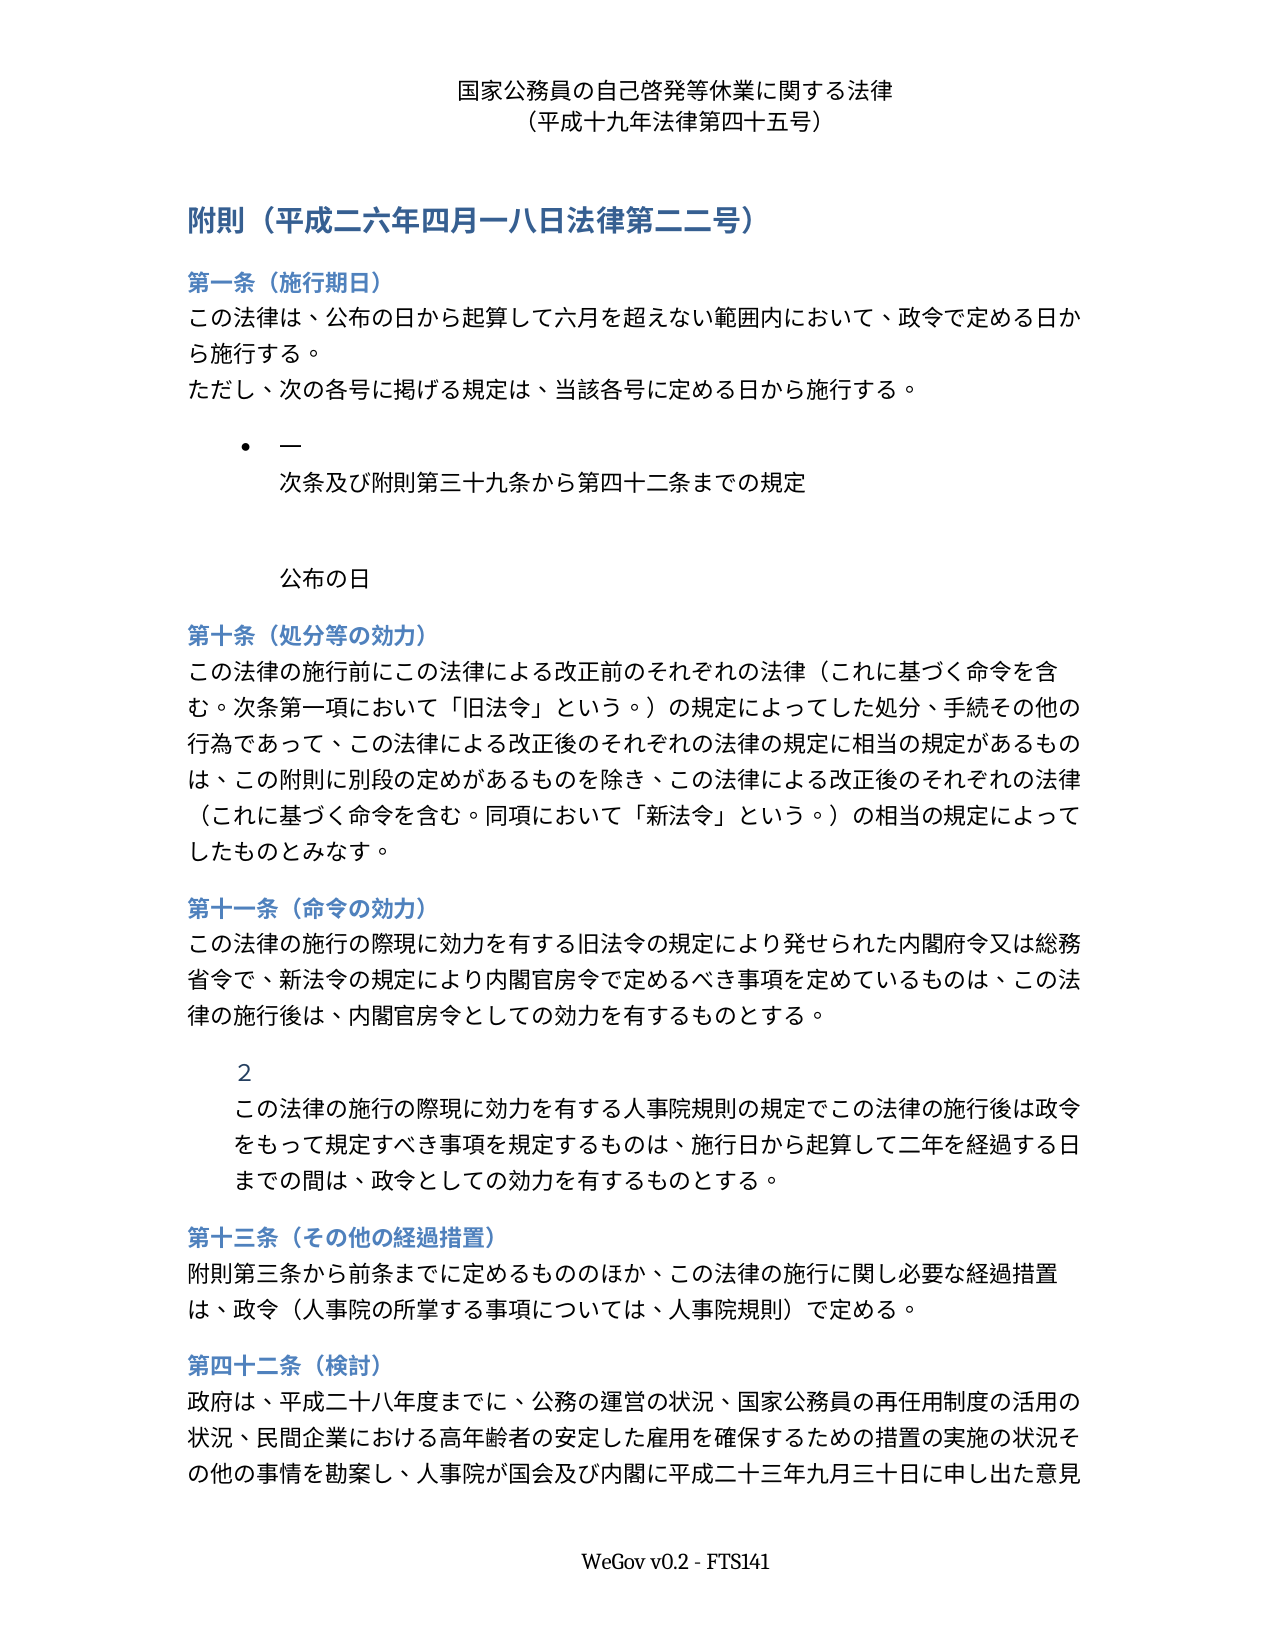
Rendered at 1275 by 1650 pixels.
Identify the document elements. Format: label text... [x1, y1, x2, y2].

text この法律の施行前にこの法律による改正前のそれぞれの法律（これに基づく命令を含む。次条第一項において「旧法令」という。）の規定によってした処分、手続その他の行為であって、この法律による改正後のそれぞれの法律の規定に相当の規定があるものは、この附則に別段の定めがあるものを除き、この法律による改正後のそれぞれの法律（これに基づく命令を含む。同項において「新法令」という。）の相当の規定によってしたものとみなす。 [187, 656, 1087, 867]
text この法律の施行の際現に効力を有する旧法令の規定により発せられた内閣府令又は総務省令で、新法令の規定により内閣官房令で定めるべき事項を定めているものは、この法律の施行後は、内閣官房令としての効力を有するものとする。 [187, 928, 1087, 1032]
subtitle 第十条（処分等の効力） [187, 620, 1087, 651]
subtitle ２ [233, 1057, 1087, 1088]
text この法律は、公布の日から起算して六月を超えない範囲内において、政令で定める日から施行する。 ただし、次の各号に掲げる規定は、当該各号に定める日から施行する。 [187, 302, 1087, 406]
subtitle 第一条（施行期日） [187, 266, 1087, 298]
subtitle 附則（平成二六年四月一八日法律第二二号） [187, 200, 1087, 240]
text 附則第三条から前条までに定めるもののほか、この法律の施行に関し必要な経過措置は、政令（人事院の所掌する事項については、人事院規則）で定める。 [187, 1258, 1087, 1325]
subtitle 第十三条（その他の経過措置） [187, 1222, 1087, 1253]
list 一 次条及び附則第三十九条から第四十二条までの規定 公布の日 [242, 431, 1087, 594]
subtitle 第十一条（命令の効力） [187, 892, 1087, 924]
subtitle 第四十二条（検討） [187, 1350, 1087, 1382]
text この法律の施行の際現に効力を有する人事院規則の規定でこの法律の施行後は政令をもって規定すべき事項を規定するものは、施行日から起算して二年を経過する日までの間は、政令としての効力を有するものとする。 [233, 1093, 1087, 1196]
